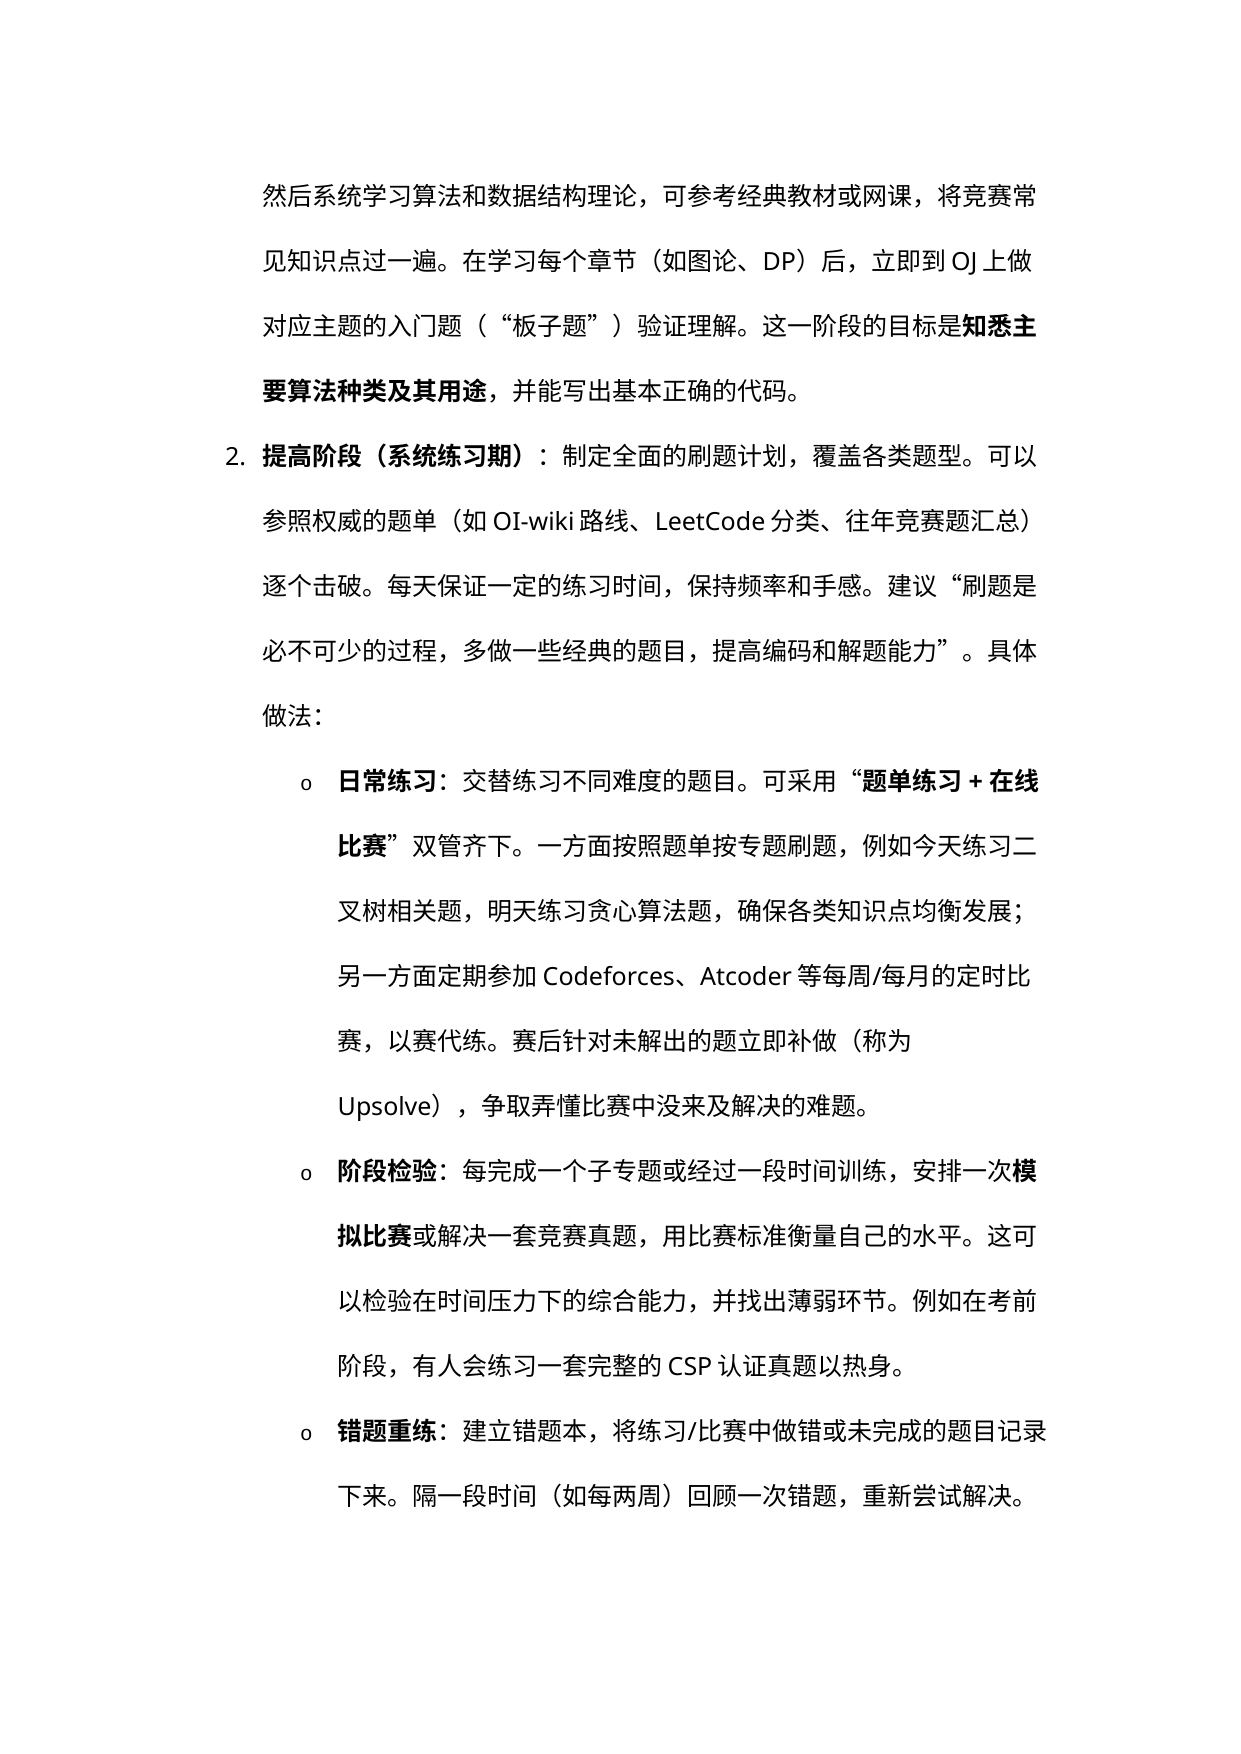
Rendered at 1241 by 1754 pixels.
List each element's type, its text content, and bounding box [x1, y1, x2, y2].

list 提高阶段（系统练习期）：制定全面的刷题计划，覆盖各类题型。可以参照权威的题单（如OI-wiki路线、LeetCode分类、往年竞赛题汇总）逐个击破。每天保证一定的练习时间，保持频率和手感。建议“刷题是必不可少的过程，多做一些经典的题目，提高编码和解题能力”。具体做法： [225, 422, 1053, 747]
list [300, 1397, 1053, 1527]
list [225, 162, 1053, 422]
list 日常练习：交替练习不同难度的题目。可采用“题单练习 + 在线比赛”双管齐下。一方面按照题单按专题刷题，例如今天练习二叉树相关题，明天练习贪心算法题，确保各类知识点均衡发展；另一方面定期参加Codeforces、Atcoder等每周/每月的定时比赛，以赛代练。赛后针对未解出的题立即补做（称为Upsolve），争取弄懂比赛中没来及解决的难题。 [300, 747, 1053, 1137]
list 阶段检验：每完成一个子专题或经过一段时间训练，安排一次模拟比赛或解决一套竞赛真题，用比赛标准衡量自己的水平。这可以检验在时间压力下的综合能力，并找出薄弱环节。例如在考前阶段，有人会练习一套完整的CSP认证真题以热身。 [300, 1137, 1053, 1397]
